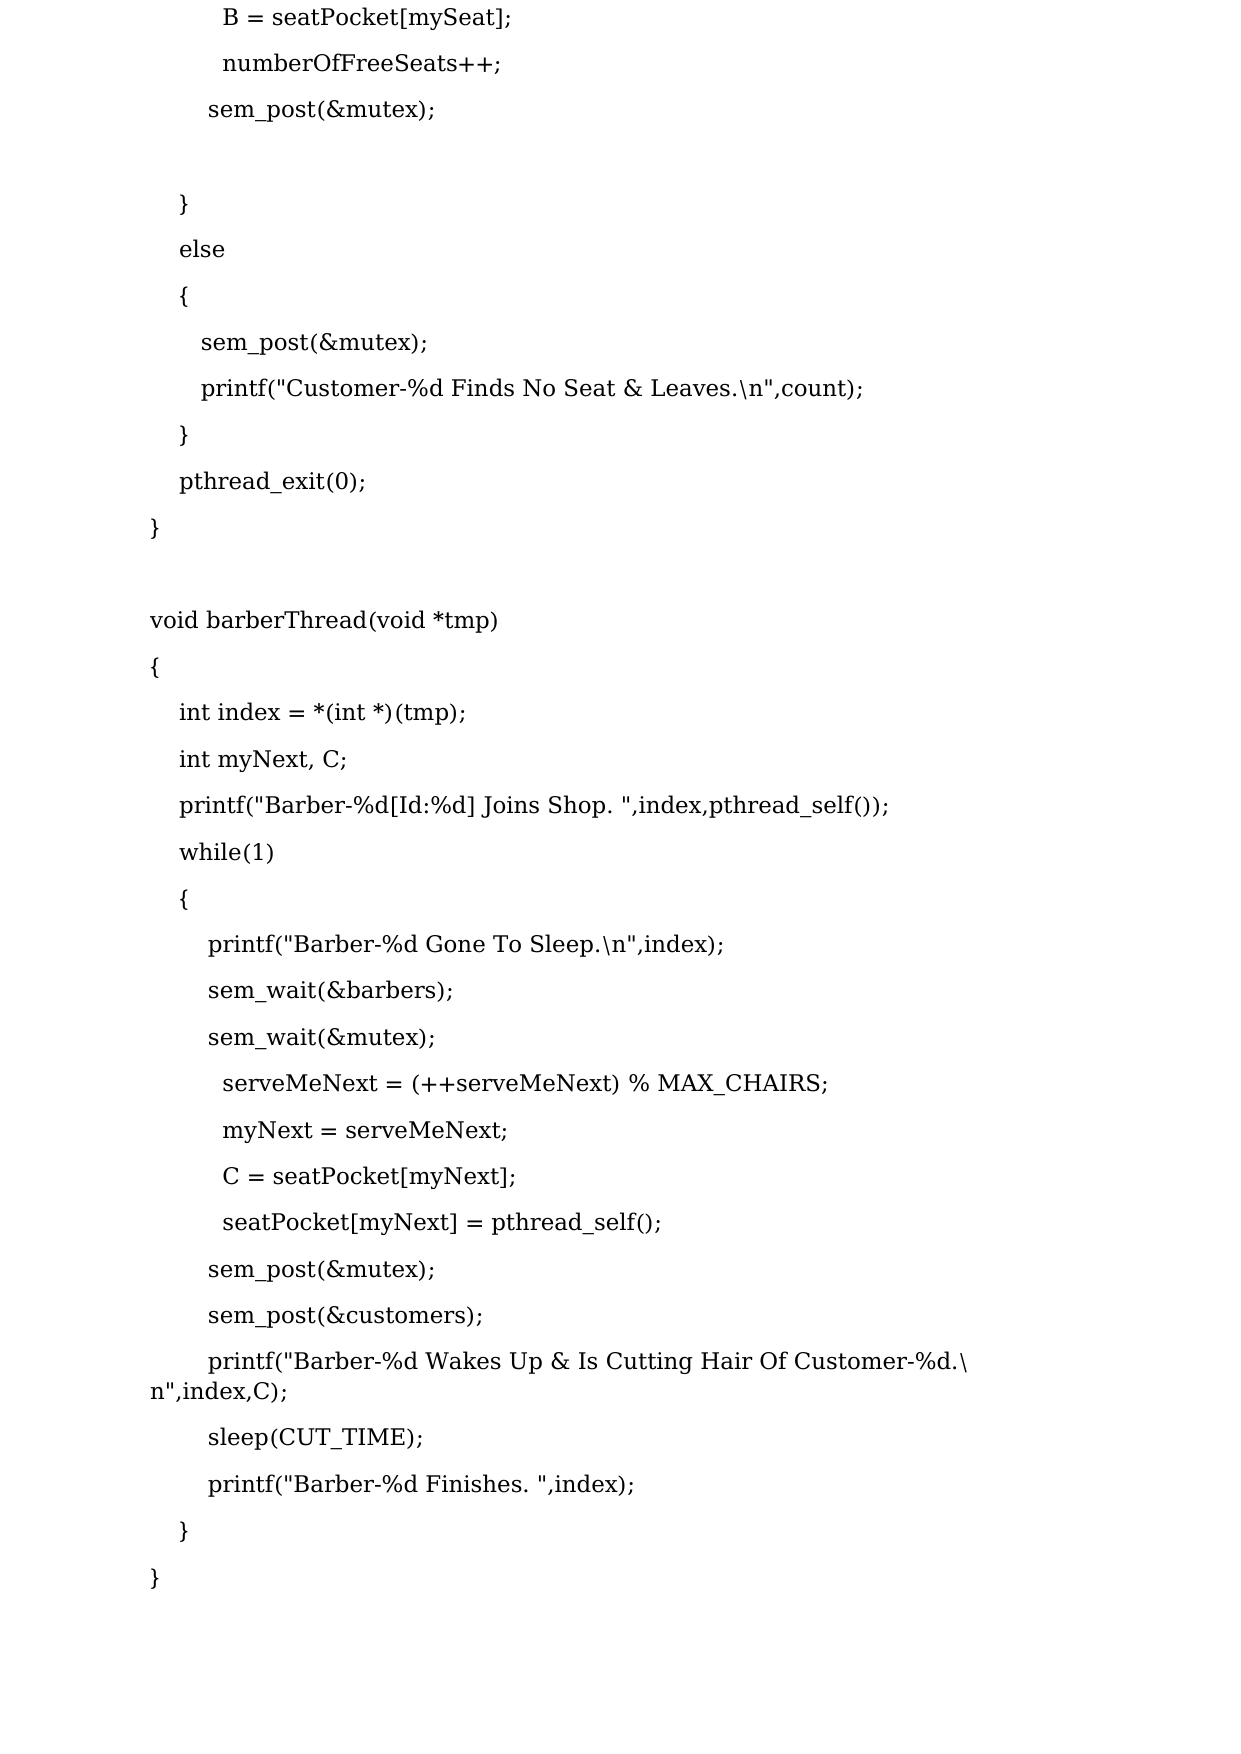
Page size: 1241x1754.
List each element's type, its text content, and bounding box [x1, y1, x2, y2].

text int myNext, C; [150, 744, 1090, 772]
text myNext = serveMeNext; [150, 1115, 1090, 1143]
text { [150, 652, 1090, 679]
text while(1) [150, 837, 1090, 865]
text { [150, 281, 1090, 308]
text sem_wait(&mutex); [150, 1023, 1090, 1050]
text serveMeNext = (++serveMeNext) % MAX_CHAIRS; [150, 1069, 1090, 1096]
text sem_post(&mutex); [150, 95, 1090, 122]
text printf("Customer-%d Finds No Seat & Leaves.\n",count); [150, 374, 1090, 401]
text sem_post(&mutex); [150, 1254, 1090, 1282]
text sem_post(&customers); [150, 1301, 1090, 1328]
text { [150, 883, 1090, 911]
text int index = *(int *)(tmp); [150, 698, 1090, 726]
text seatPocket[myNext] = pthread_self(); [150, 1208, 1090, 1236]
text pthread_exit(0); [150, 466, 1090, 494]
text void barberThread(void *tmp) [150, 605, 1090, 633]
text printf("Barber-%d Wakes Up & Is Cutting Hair Of Customer-%d.\n",index,C); [150, 1347, 1090, 1404]
text sleep(CUT_TIME); [150, 1423, 1090, 1451]
text } [150, 420, 1090, 447]
text sem_post(&mutex); [150, 327, 1090, 355]
text } [150, 188, 1090, 216]
text sem_wait(&barbers); [150, 976, 1090, 1004]
text printf("Barber-%d[Id:%d] Joins Shop. ",index,pthread_self()); [150, 791, 1090, 818]
text else [150, 234, 1090, 262]
text printf("Barber-%d Gone To Sleep.\n",index); [150, 930, 1090, 957]
text } [150, 1562, 1090, 1590]
text printf("Barber-%d Finishes. ",index); [150, 1469, 1090, 1497]
text numberOfFreeSeats++; [150, 49, 1090, 76]
text } [150, 1516, 1090, 1543]
text B = seatPocket[mySeat]; [150, 2, 1090, 30]
text } [150, 513, 1090, 540]
text C = seatPocket[myNext]; [150, 1162, 1090, 1189]
